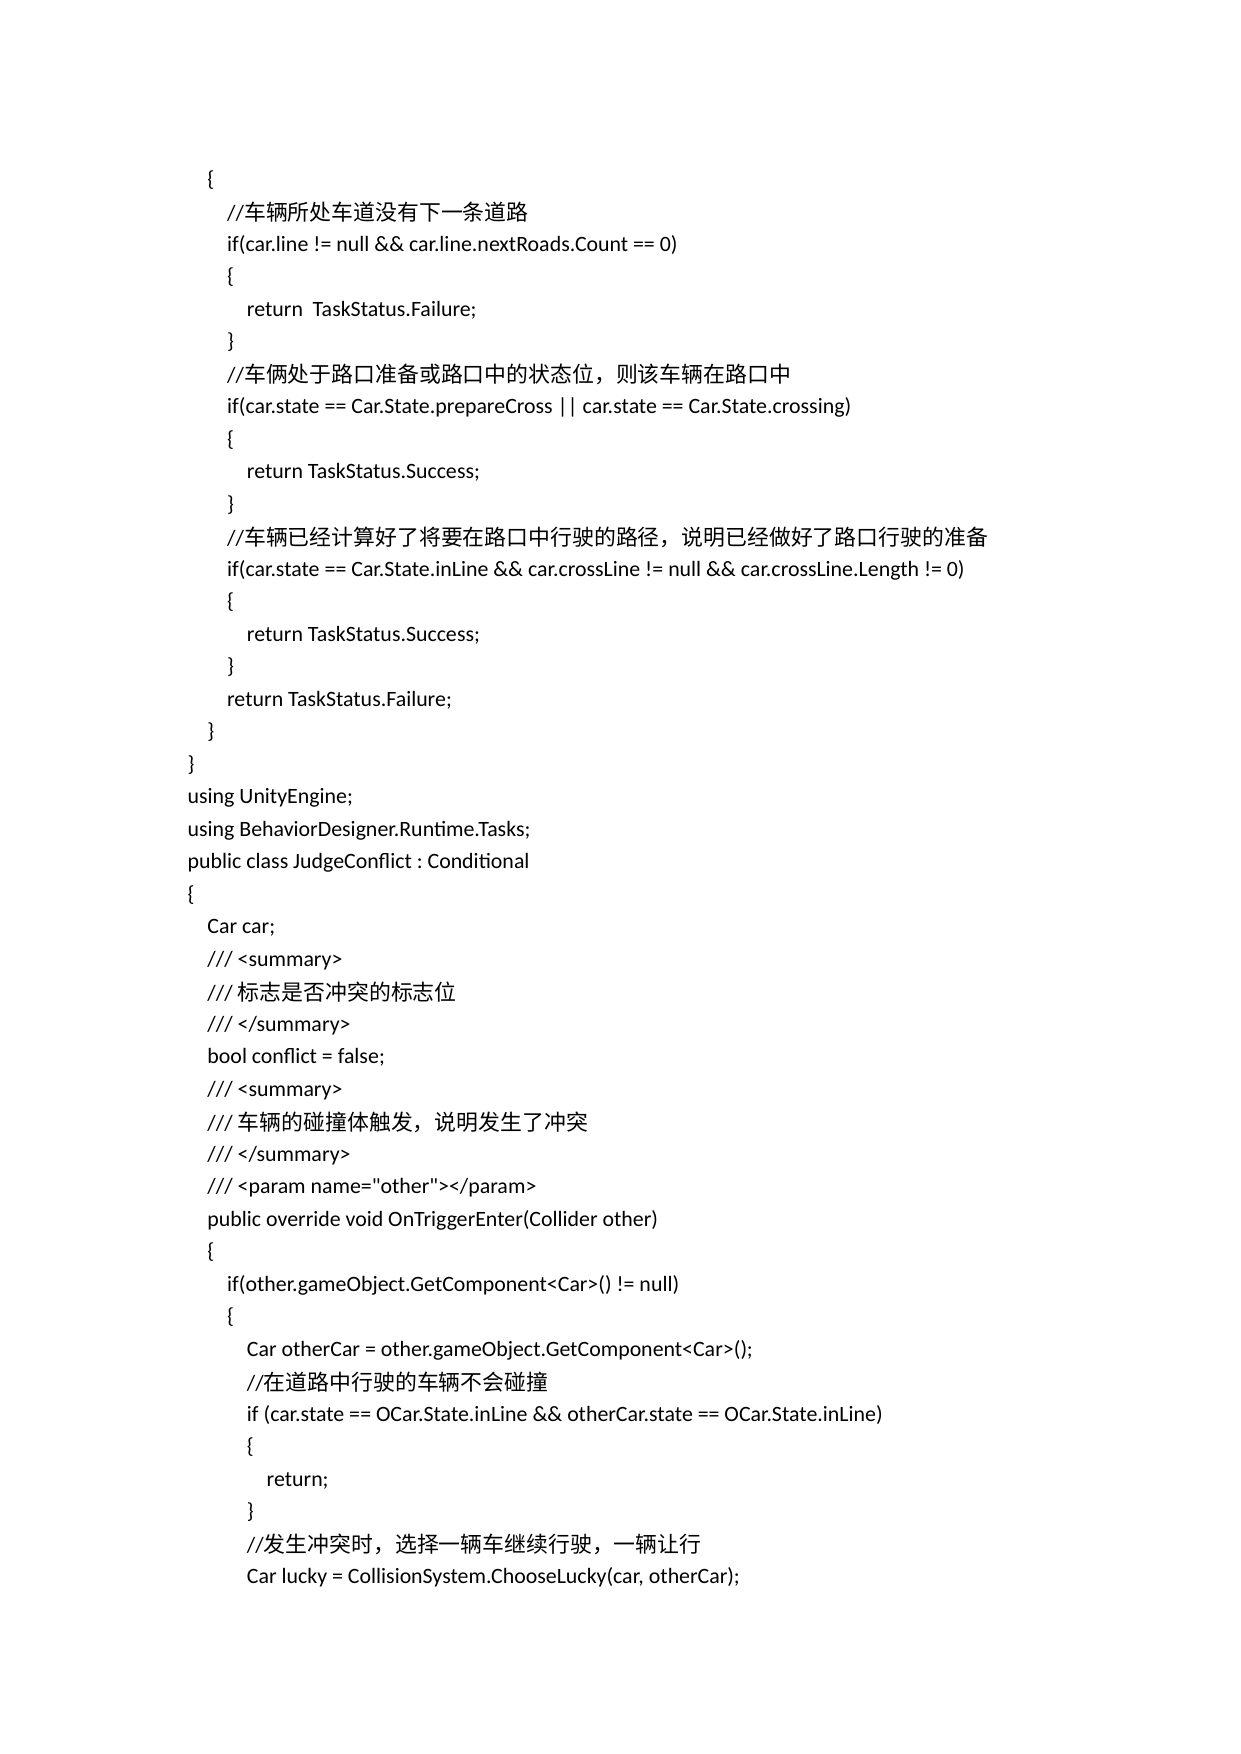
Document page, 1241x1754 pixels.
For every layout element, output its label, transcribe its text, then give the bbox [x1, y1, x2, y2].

text public override void OnTriggerEnter(Collider other) [187, 1202, 1053, 1234]
text /// 标志是否冲突的标志位 [187, 974, 1053, 1007]
text Car lucky = CollisionSystem.ChooseLucky(car, otherCar); [187, 1559, 1053, 1592]
text //在道路中行驶的车辆不会碰撞 [187, 1364, 1053, 1397]
text } [187, 714, 1053, 747]
text { [187, 422, 1053, 454]
text public class JudgeConflict : Conditional [187, 844, 1053, 877]
text /// <summary> [187, 942, 1053, 974]
text return; [187, 1462, 1053, 1494]
text if(other.gameObject.GetComponent<Car>() != null) [187, 1267, 1053, 1299]
text return TaskStatus.Success; [187, 454, 1053, 487]
text if(car.state == Car.State.prepareCross || car.state == Car.State.crossing) [187, 389, 1053, 422]
text if (car.state == OCar.State.inLine && otherCar.state == OCar.State.inLine) [187, 1397, 1053, 1429]
text //发生冲突时，选择一辆车继续行驶，一辆让行 [187, 1527, 1053, 1559]
text } [187, 747, 1053, 779]
text } [187, 487, 1053, 519]
text { [187, 259, 1053, 292]
text using BehaviorDesigner.Runtime.Tasks; [187, 812, 1053, 844]
text /// <param name="other"></param> [187, 1169, 1053, 1202]
text /// <summary> [187, 1072, 1053, 1104]
text { [187, 1429, 1053, 1462]
text //车辆所处车道没有下一条道路 [187, 194, 1053, 227]
text { [187, 877, 1053, 909]
text if(car.line != null && car.line.nextRoads.Count == 0) [187, 227, 1053, 259]
text //车俩处于路口准备或路口中的状态位，则该车辆在路口中 [187, 357, 1053, 389]
text { [187, 1234, 1053, 1267]
text { [187, 584, 1053, 617]
text return TaskStatus.Failure; [187, 682, 1053, 714]
text } [187, 324, 1053, 357]
text Car car; [187, 909, 1053, 942]
text return TaskStatus.Success; [187, 617, 1053, 649]
text /// </summary> [187, 1137, 1053, 1169]
text /// 车辆的碰撞体触发，说明发生了冲突 [187, 1104, 1053, 1137]
text /// </summary> [187, 1007, 1053, 1039]
text Car otherCar = other.gameObject.GetComponent<Car>(); [187, 1332, 1053, 1364]
text return TaskStatus.Failure; [187, 292, 1053, 324]
text } [187, 1494, 1053, 1527]
text if(car.state == Car.State.inLine && car.crossLine != null && car.crossLine.Length != 0) [187, 552, 1053, 584]
text bool conflict = false; [187, 1039, 1053, 1072]
text } [187, 649, 1053, 682]
text using UnityEngine; [187, 779, 1053, 812]
text //车辆已经计算好了将要在路口中行驶的路径，说明已经做好了路口行驶的准备 [187, 519, 1053, 552]
text { [187, 162, 1053, 194]
text { [187, 1299, 1053, 1332]
